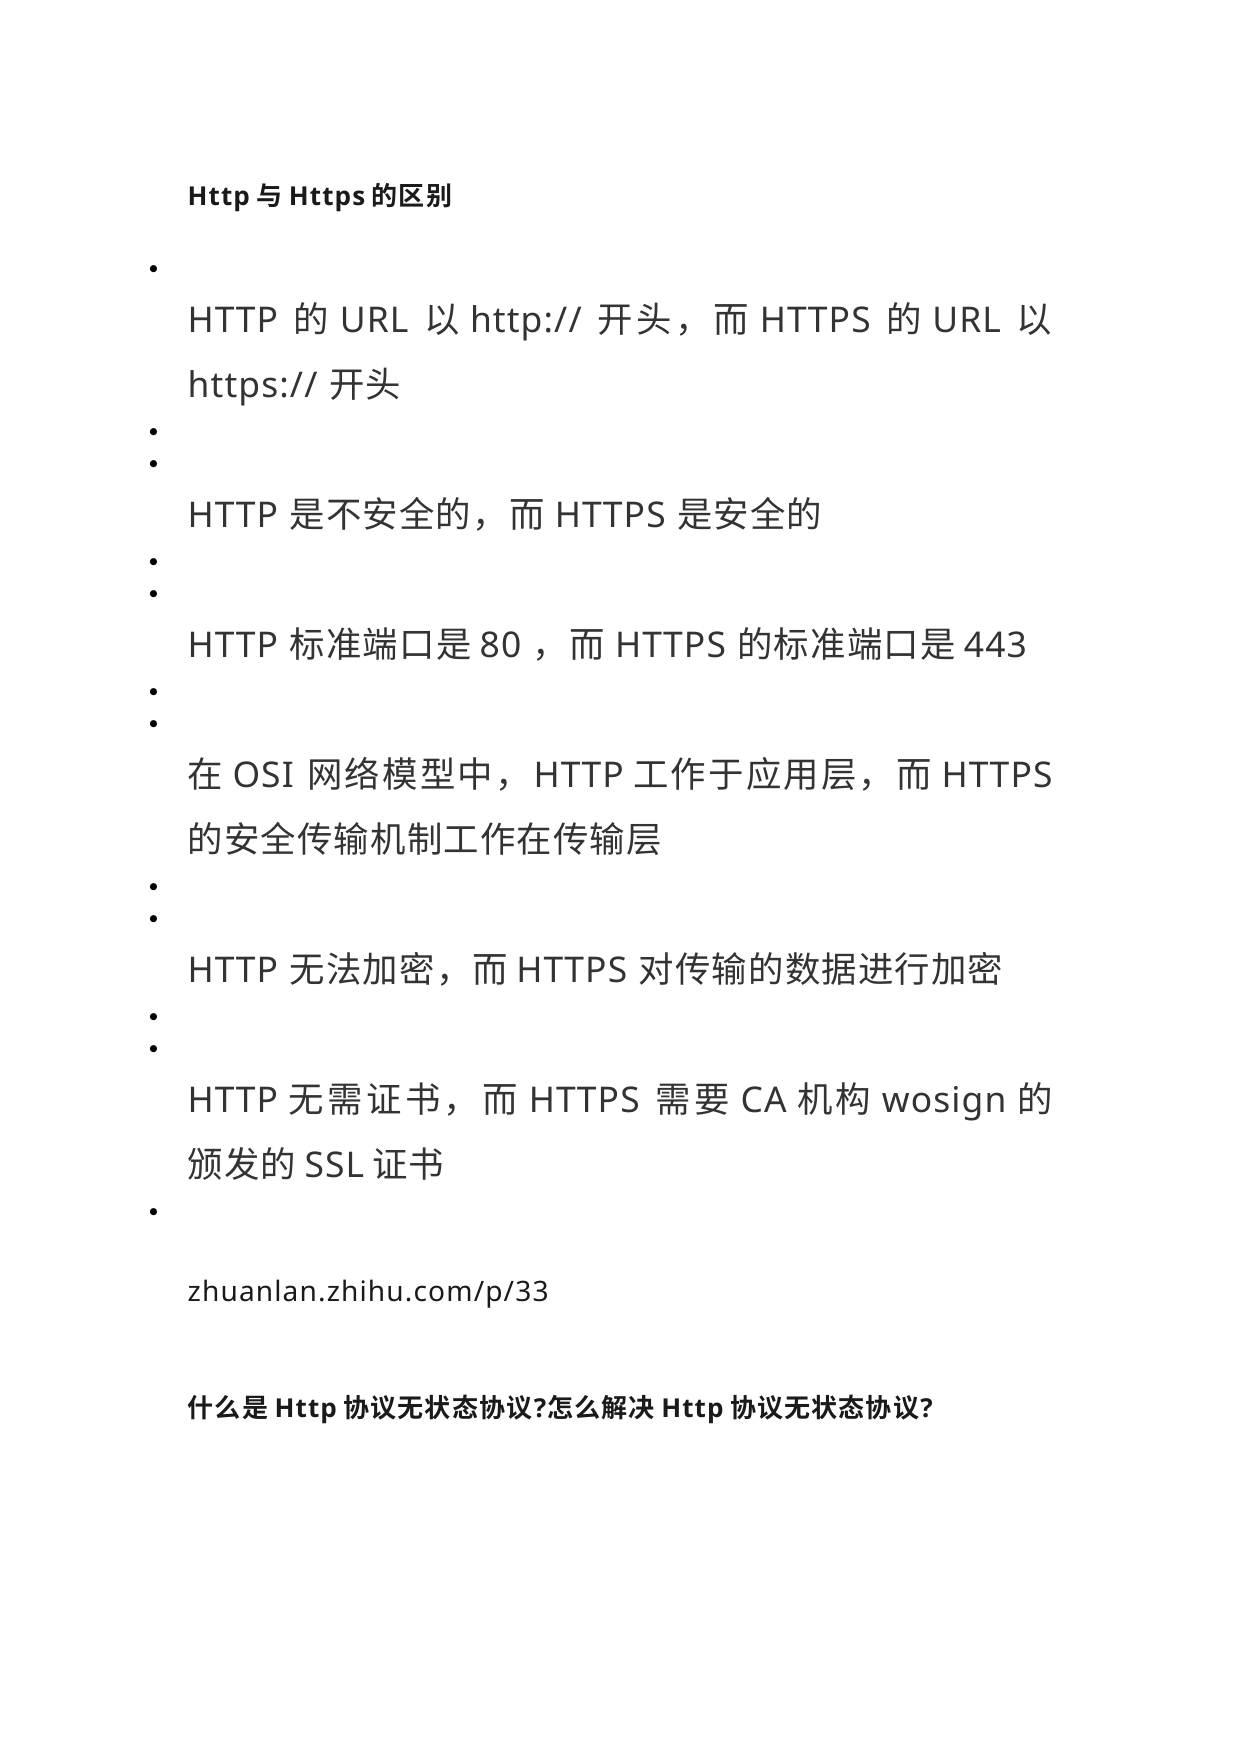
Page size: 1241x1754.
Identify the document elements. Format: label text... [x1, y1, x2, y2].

text HTTP 无法加密，而HTTPS 对传输的数据进行加密 [187, 935, 1053, 1000]
text HTTP无需证书，而HTTPS 需要CA机构wosign的颁发的SSL证书 [187, 1065, 1053, 1195]
text HTTP 的URL 以http:// 开头，而HTTPS 的URL 以https:// 开头 [187, 285, 1053, 415]
text HTTP 是不安全的，而 HTTPS 是安全的 [187, 480, 1053, 545]
text 在OSI 网络模型中，HTTP工作于应用层，而HTTPS 的安全传输机制工作在传输层 [187, 740, 1053, 870]
text HTTP 标准端口是80 ，而 HTTPS 的标准端口是443 [187, 610, 1053, 675]
text zhuanlan.zhihu.com/p/33 [187, 1258, 1053, 1323]
subtitle Http与Https的区别 [187, 162, 1053, 227]
subtitle 什么是Http协议无状态协议?怎么解决Http协议无状态协议? [187, 1374, 1053, 1439]
